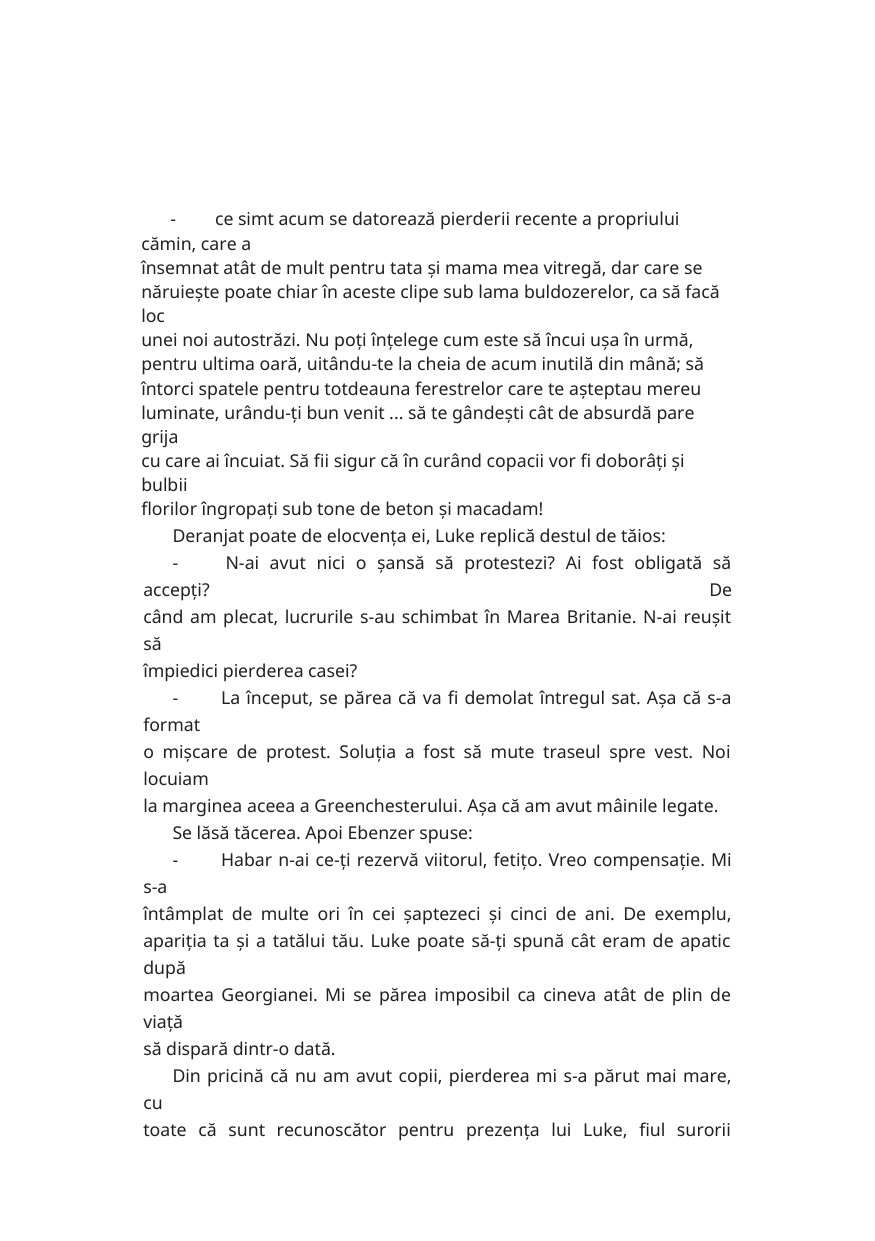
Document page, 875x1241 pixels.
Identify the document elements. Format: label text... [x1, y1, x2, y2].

list Habar n-ai ce-ţi rezervă viitorul, fetiţo. Vreo compensaţie. Mi s-a întâmplat de multe ori în cei şaptezeci şi cinci de ani. De exemplu, apariţia ta şi a tatălui tău. Luke poate să-ţi spună cât eram de apatic după moartea Georgianei. Mi se părea imposibil ca cineva atât de plin de viaţă să dispară dintr-o dată. [143, 845, 732, 1061]
list La început, se părea că va fi demolat întregul sat. Aşa că s-a format o mişcare de protest. Soluţia a fost să mute traseul spre vest. Noi locuiam la marginea aceea a Greenchesterului. Aşa că am avut mâinile legate. [143, 683, 732, 818]
text Deranjat poate de elocvenţa ei, Luke replică destul de tăios: [143, 521, 734, 548]
list N-ai avut nici o şansă să protestezi? Ai fost obligată să accepţi? De când am plecat, lucrurile s-au schimbat în Marea Britanie. N-ai reuşit să împiedici pierderea casei? [143, 548, 732, 683]
list Probabil că le dă senzaţia de stabilitate, de siguranţă, în această lume în permanentă schimbare. Este o minune să beneficiezi de un asemenea refugiu, în care se păstrează vechile valori şi bucuriile simple ale vieţii. Ridicând fruntea, întâlni privirea încruntată a lui Luke. Părea că vrea s-o străpungă, aşa că adoptă o atitudine defensivă. Luke Richmond, crezi că încerc să mă vâr pe sub pielea unchiului. Dar nu-mi pasă. Ceeace simt acum se datorează pierderii recente a propriului cămin, care a însemnat atât de mult pentru tata şi mama mea vitregă, dar care se năruieşte poate chiar în aceste clipe sub lama buldozerelor, ca să facă loc unei noi autostrăzi. Nu poţi înţelege cum este să încui uşa în urmă, pentru ultima oară, uitându-te la cheia de acum inutilă din mână; să întorci spatele pentru totdeauna ferestrelor care te aşteptau mereu luminate, urându-ţi bun venit ... să te gândeşti cât de absurdă pare grija cu care ai încuiat. Să fii sigur că în curând copacii vor fi doborâţi şi bulbii florilor îngropaţi sub tone de beton şi macadam! [141, 207, 732, 521]
text Se lăsă tăcerea. Apoi Ebenzer spuse: [143, 818, 734, 845]
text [143, 1061, 732, 1142]
